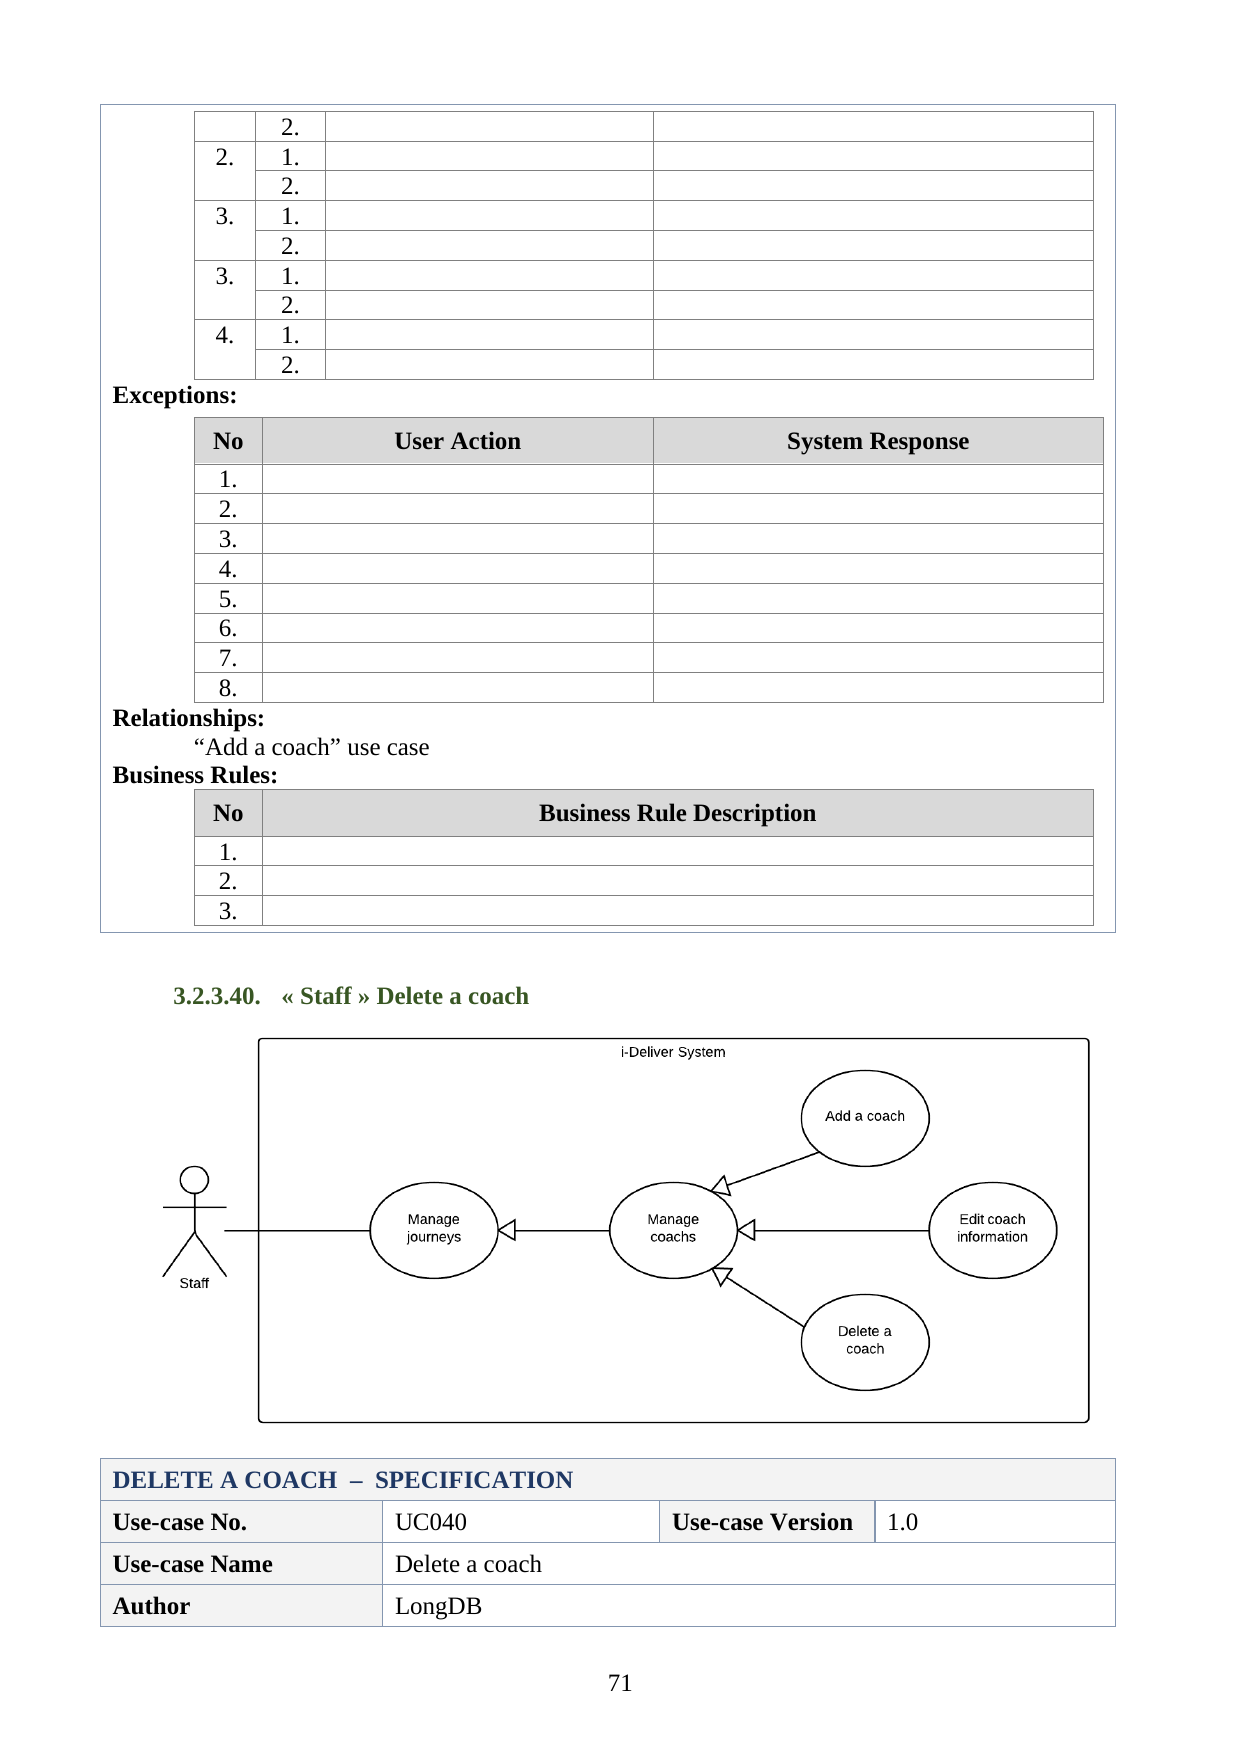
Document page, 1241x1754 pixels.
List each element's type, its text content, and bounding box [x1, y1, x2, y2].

picture [112, 1024, 1128, 1440]
table_header DELETE A COACH – SPECIFICATION [101, 1459, 1115, 1500]
table_cell UC040 [383, 1501, 659, 1542]
table_cell LongDB [383, 1585, 1115, 1626]
table_cell Use-case Version [660, 1501, 874, 1542]
table_cell Author [101, 1585, 382, 1626]
table_cell 1.0 [876, 1501, 1115, 1542]
table_cell Delete a coach [383, 1543, 1115, 1584]
table_cell Use-case No. [101, 1501, 382, 1542]
table_cell Use-case Name [101, 1543, 382, 1584]
subtitle « Staff » Delete a coach [261, 981, 1128, 1010]
